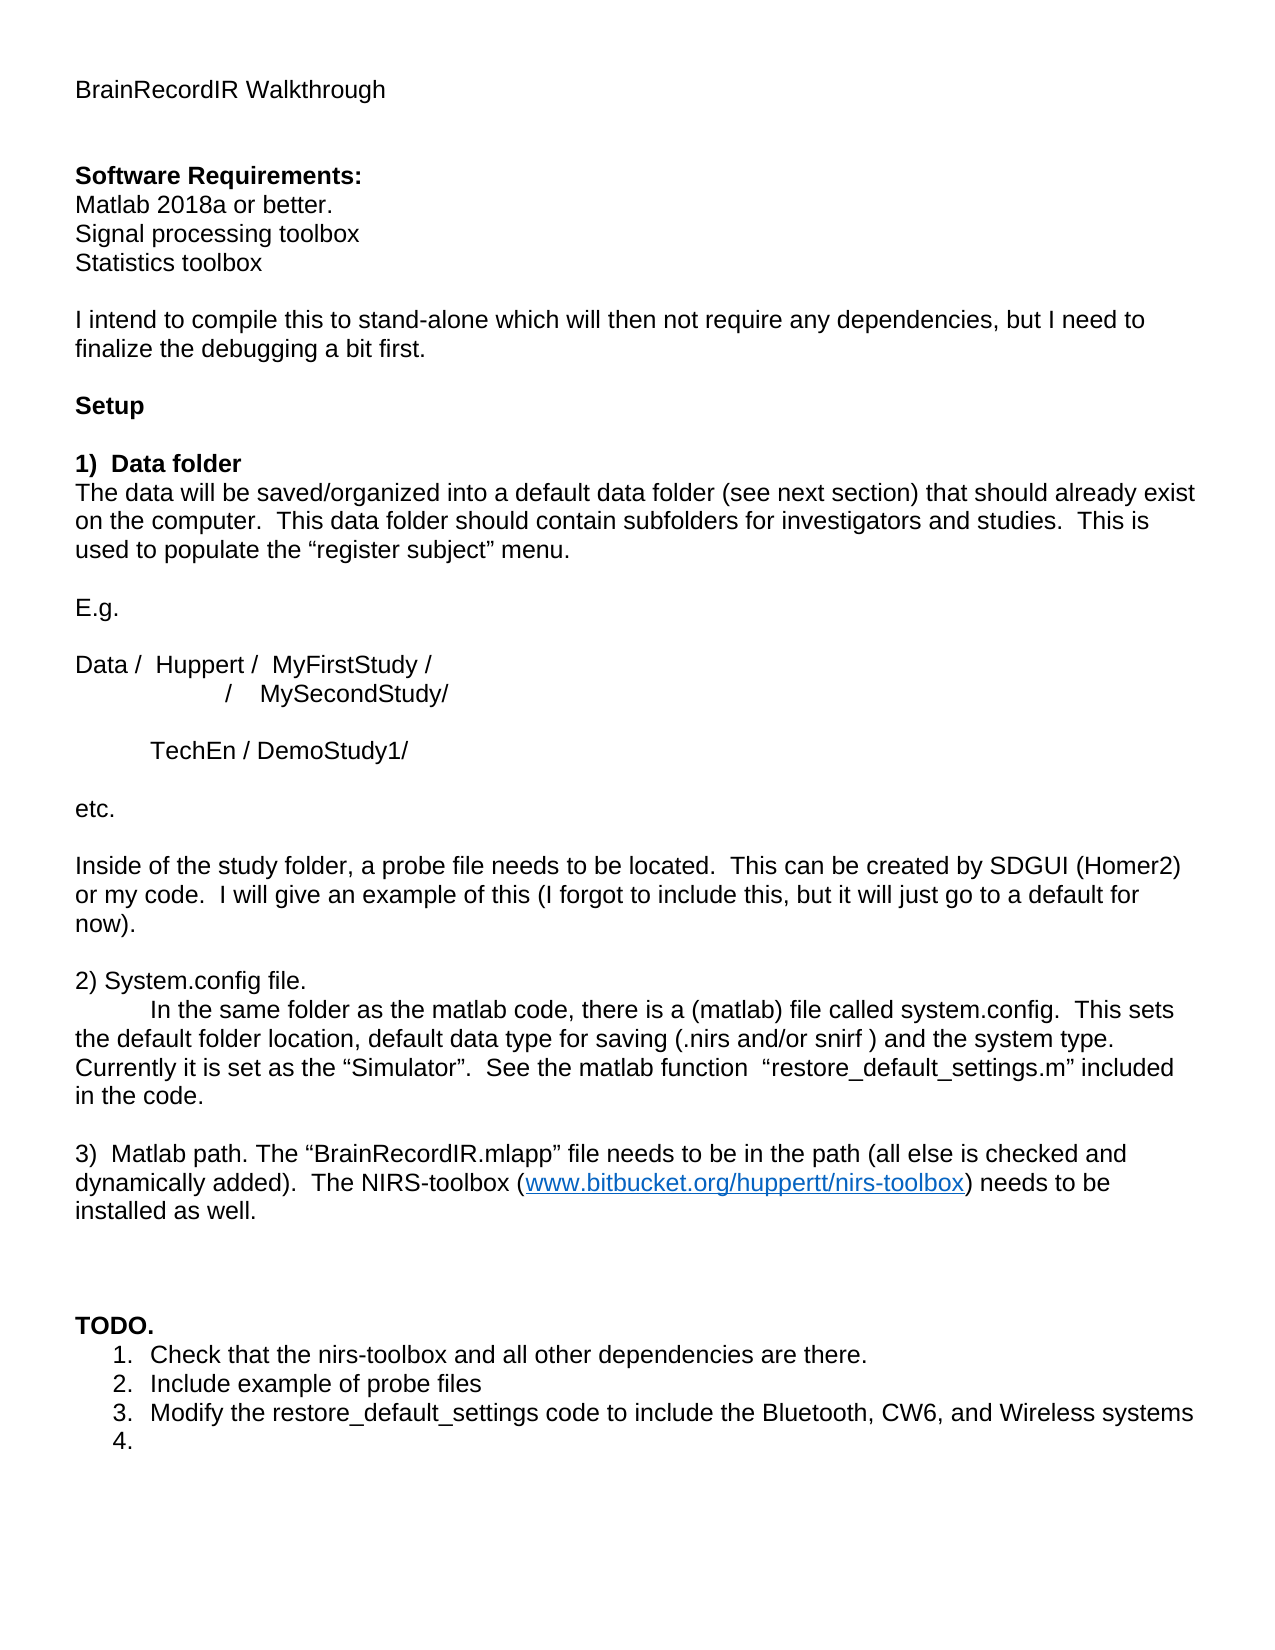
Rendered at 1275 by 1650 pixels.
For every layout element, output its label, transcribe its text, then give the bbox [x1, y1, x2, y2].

text TechEn / DemoStudy1/ [75, 736, 1200, 765]
text In the same folder as the matlab code, there is a (matlab) file called system.config. This sets the default folder location, default data type for saving (.nirs and/or snirf ) and the system type. Currently it is set as the “Simulator”. See the matlab function “restore_default_settings.m” included in the code. [75, 995, 1200, 1110]
text 3) Matlab path. The “BrainRecordIR.mlapp” file needs to be in the path (all else is checked and dynamically added). The NIRS-toolbox (www.bitbucket.org/huppertt/nirs-toolbox) needs to be installed as well. [75, 1139, 1200, 1225]
text etc. [75, 794, 1200, 822]
list Check that the nirs-toolbox and all other dependencies are there. [112, 1340, 1200, 1369]
list Modify the restore_default_settings code to include the Bluetooth, CW6, and Wireless systems [112, 1397, 1200, 1426]
text 2) System.config file. [75, 966, 1200, 995]
text Statistics toolbox [75, 247, 1200, 276]
text I intend to compile this to stand-alone which will then not require any dependencies, but I need to finalize the debugging a bit first. [75, 305, 1200, 362]
text Matlab 2018a or better. [75, 190, 1200, 219]
text Signal processing toolbox [75, 219, 1200, 247]
text E.g. [75, 592, 1200, 621]
text TODO. [75, 1311, 1200, 1340]
list Include example of probe files [112, 1369, 1200, 1397]
text Data / Huppert / MyFirstStudy / [75, 650, 1200, 679]
text 1) Data folder [75, 449, 1200, 477]
text The data will be saved/organized into a default data folder (see next section) that should already exist on the computer. This data folder should contain subfolders for investigators and studies. This is used to populate the “register subject” menu. [75, 477, 1200, 564]
text / MySecondStudy/ [75, 679, 1200, 707]
text BrainRecordIR Walkthrough [75, 75, 1200, 104]
text Software Requirements: [75, 161, 1200, 190]
text Setup [75, 391, 1200, 420]
text Inside of the study folder, a probe file needs to be located. This can be created by SDGUI (Homer2) or my code. I will give an example of this (I forgot to include this, but it will just go to a default for now). [75, 851, 1200, 937]
